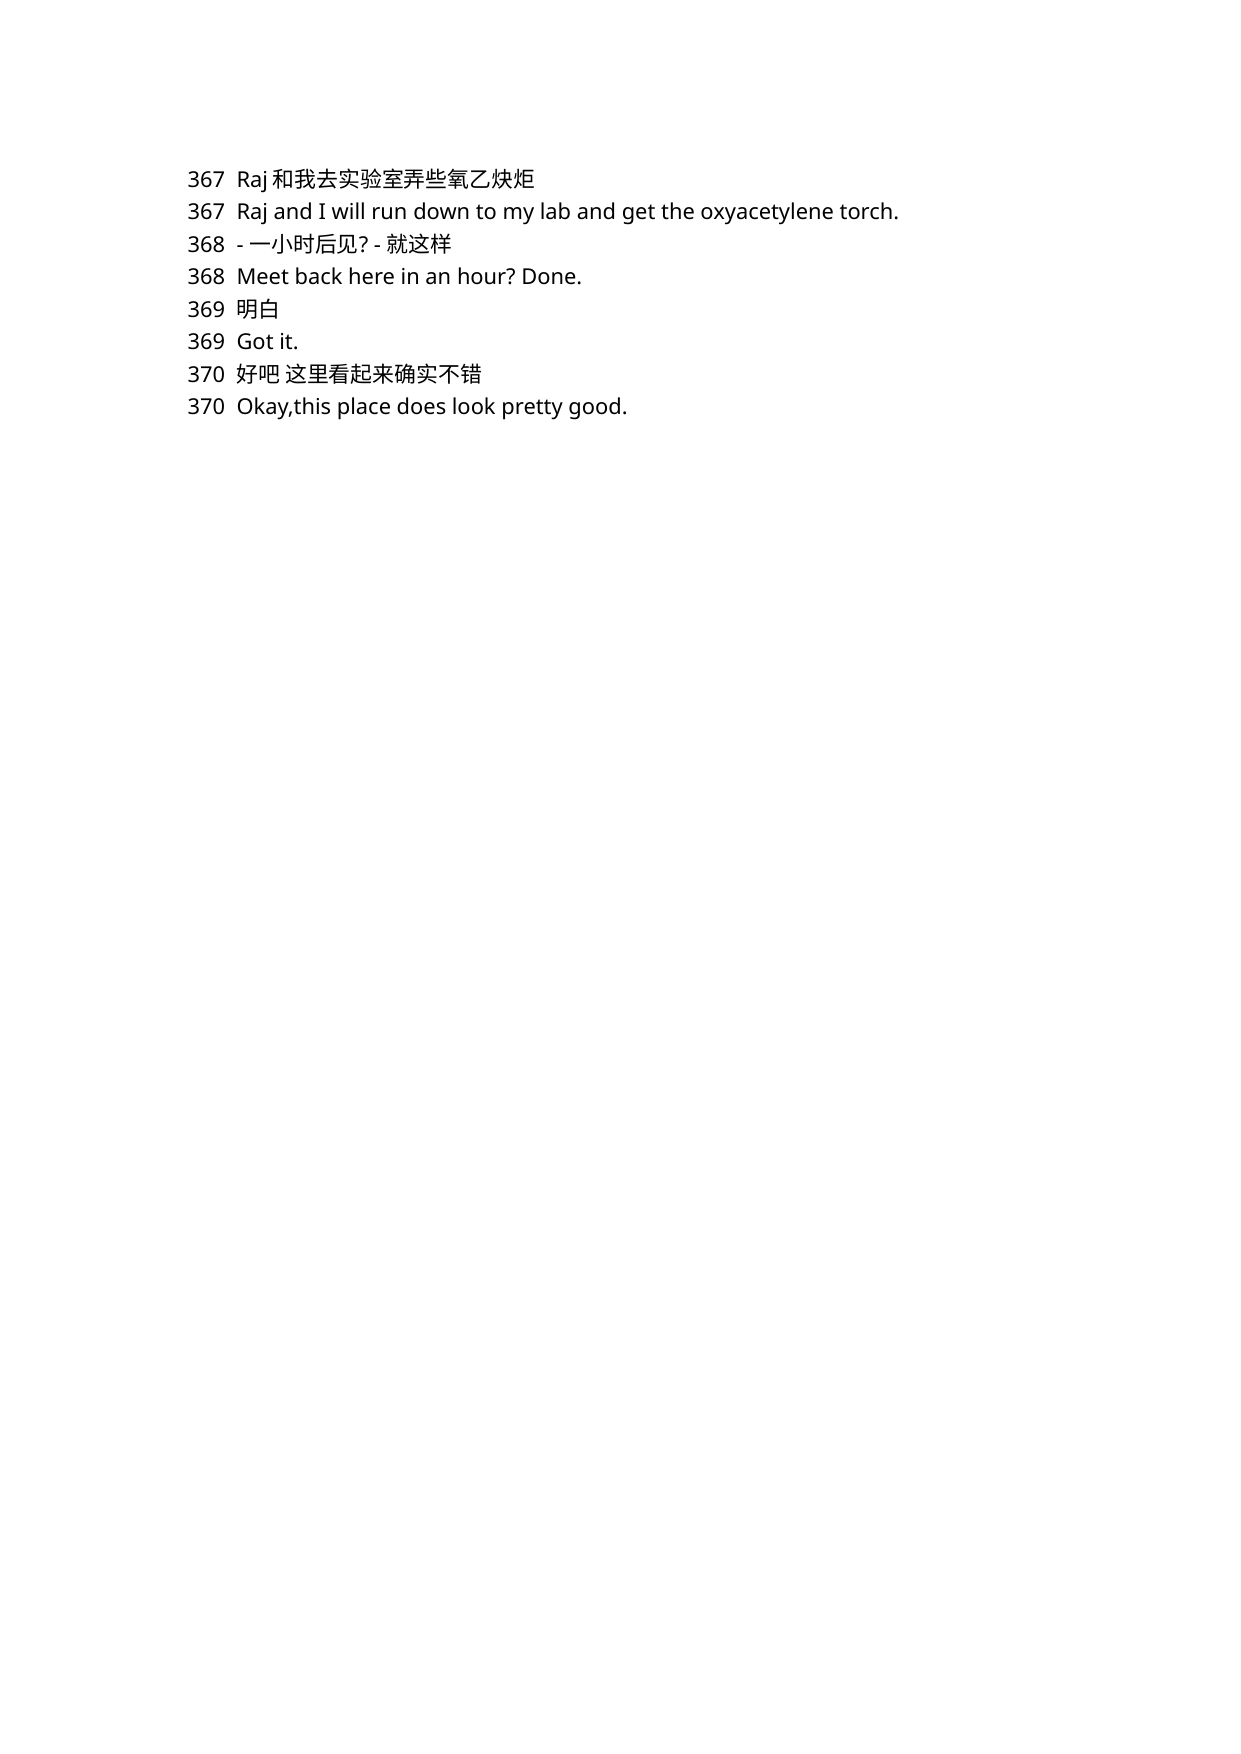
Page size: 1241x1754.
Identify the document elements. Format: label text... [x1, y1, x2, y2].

text 368 Meet back here in an hour? Done. [187, 259, 1053, 292]
text 369 Got it. [187, 324, 1053, 357]
text 367 Raj and I will run down to my lab and get the oxyacetylene torch. [187, 194, 1053, 227]
text 368 - 一小时后见? - 就这样 [187, 227, 1053, 259]
text 370 好吧 这里看起来确实不错 [187, 357, 1053, 389]
text 370 Okay,this place does look pretty good. [187, 389, 1053, 422]
text 369 明白 [187, 292, 1053, 324]
text 367 Raj和我去实验室弄些氧乙炔炬 [187, 162, 1053, 194]
